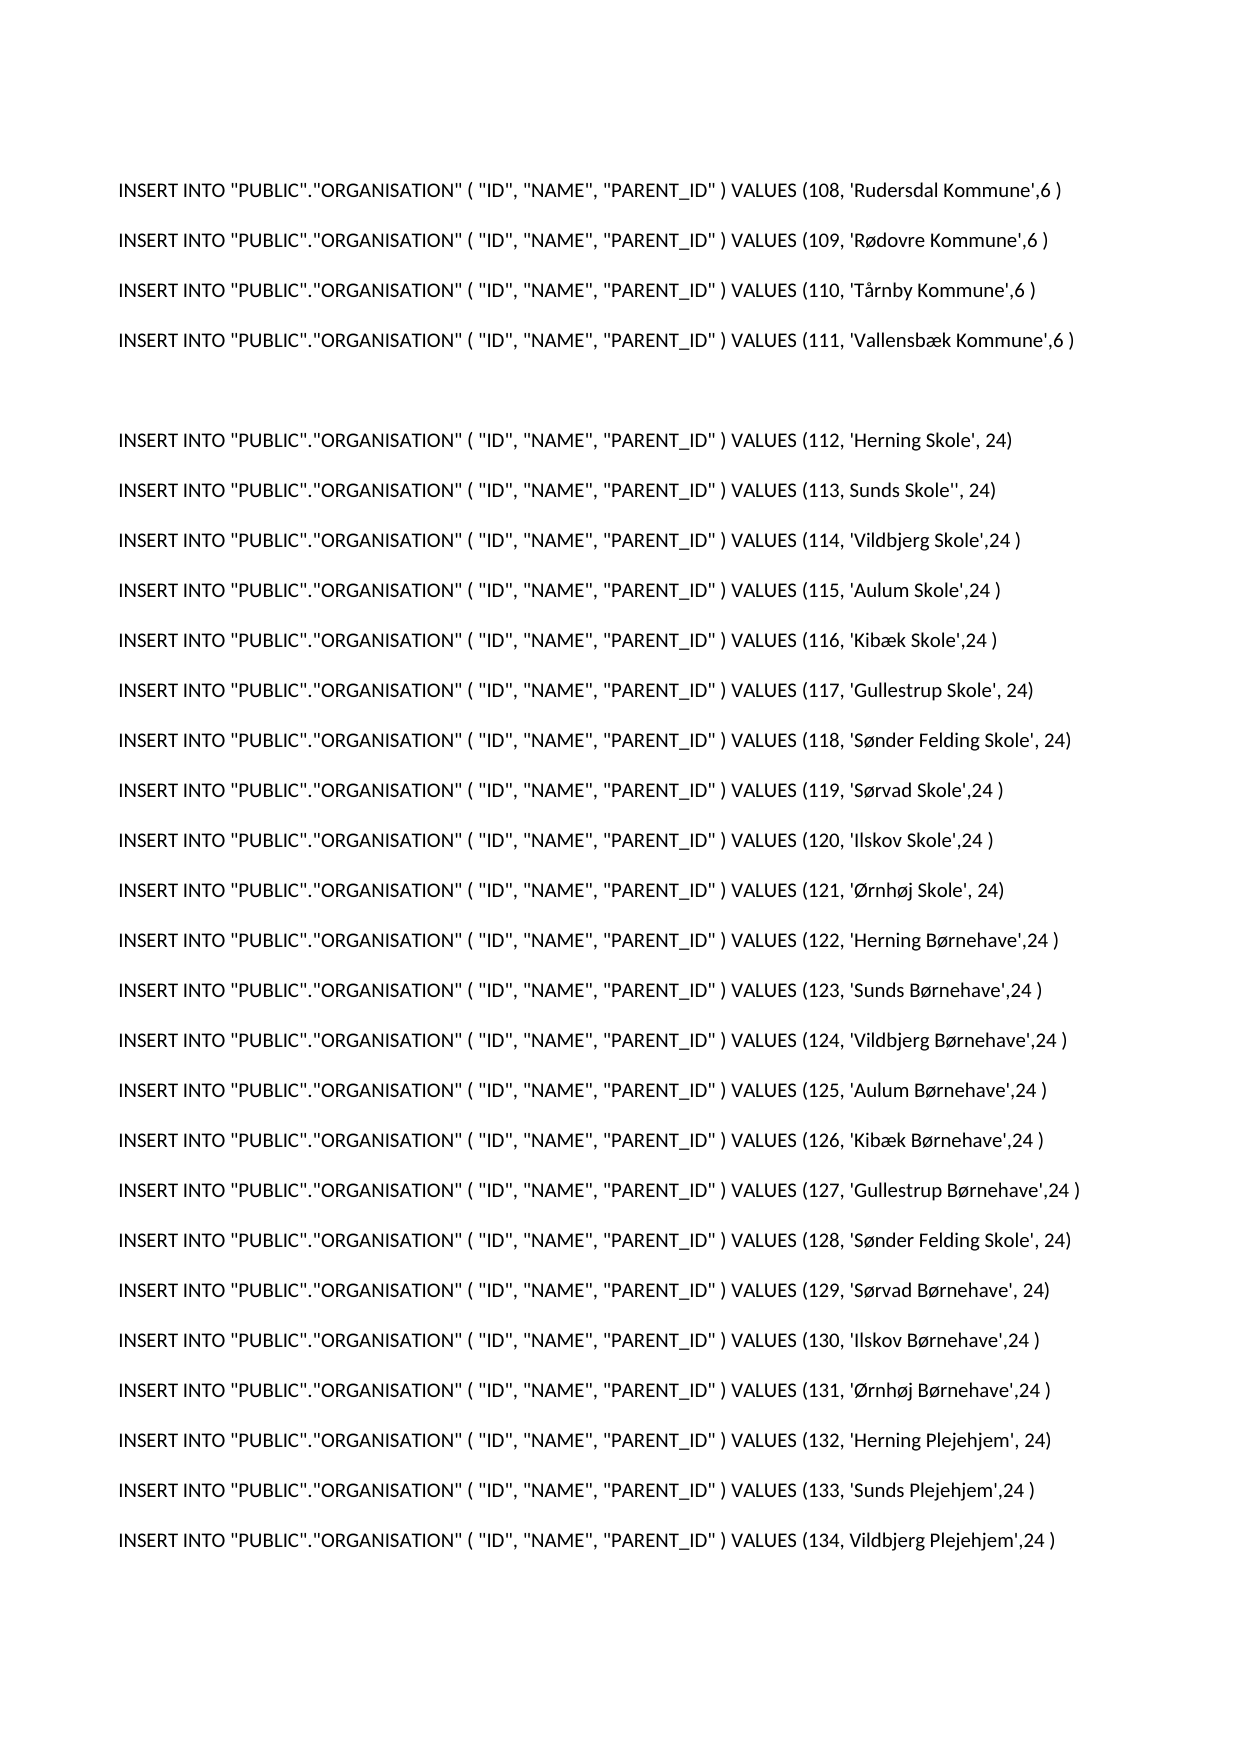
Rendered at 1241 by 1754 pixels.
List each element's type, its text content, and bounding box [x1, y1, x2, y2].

text INSERT INTO "PUBLIC"."ORGANISATION" ( "ID", "NAME", "PARENT_ID" ) VALUES (121, 'Ørnhøj Skole', 24) [118, 877, 1122, 903]
text INSERT INTO "PUBLIC"."ORGANISATION" ( "ID", "NAME", "PARENT_ID" ) VALUES (109, 'Rødovre Kommune',6 ) [118, 227, 1122, 253]
text INSERT INTO "PUBLIC"."ORGANISATION" ( "ID", "NAME", "PARENT_ID" ) VALUES (130, 'Ilskov Børnehave',24 ) [118, 1327, 1122, 1353]
text INSERT INTO "PUBLIC"."ORGANISATION" ( "ID", "NAME", "PARENT_ID" ) VALUES (118, 'Sønder Felding Skole', 24) [118, 727, 1122, 753]
text INSERT INTO "PUBLIC"."ORGANISATION" ( "ID", "NAME", "PARENT_ID" ) VALUES (111, 'Vallensbæk Kommune',6 ) [118, 327, 1122, 353]
text INSERT INTO "PUBLIC"."ORGANISATION" ( "ID", "NAME", "PARENT_ID" ) VALUES (120, 'Ilskov Skole',24 ) [118, 827, 1122, 853]
text INSERT INTO "PUBLIC"."ORGANISATION" ( "ID", "NAME", "PARENT_ID" ) VALUES (122, 'Herning Børnehave',24 ) [118, 927, 1122, 953]
text INSERT INTO "PUBLIC"."ORGANISATION" ( "ID", "NAME", "PARENT_ID" ) VALUES (134, Vildbjerg Plejehjem',24 ) [118, 1527, 1122, 1553]
text INSERT INTO "PUBLIC"."ORGANISATION" ( "ID", "NAME", "PARENT_ID" ) VALUES (124, 'Vildbjerg Børnehave',24 ) [118, 1027, 1122, 1053]
text INSERT INTO "PUBLIC"."ORGANISATION" ( "ID", "NAME", "PARENT_ID" ) VALUES (127, 'Gullestrup Børnehave',24 ) [118, 1177, 1122, 1203]
text INSERT INTO "PUBLIC"."ORGANISATION" ( "ID", "NAME", "PARENT_ID" ) VALUES (125, 'Aulum Børnehave',24 ) [118, 1077, 1122, 1103]
text INSERT INTO "PUBLIC"."ORGANISATION" ( "ID", "NAME", "PARENT_ID" ) VALUES (115, 'Aulum Skole',24 ) [118, 577, 1122, 603]
text INSERT INTO "PUBLIC"."ORGANISATION" ( "ID", "NAME", "PARENT_ID" ) VALUES (110, 'Tårnby Kommune',6 ) [118, 277, 1122, 303]
text INSERT INTO "PUBLIC"."ORGANISATION" ( "ID", "NAME", "PARENT_ID" ) VALUES (117, 'Gullestrup Skole', 24) [118, 677, 1122, 703]
text INSERT INTO "PUBLIC"."ORGANISATION" ( "ID", "NAME", "PARENT_ID" ) VALUES (132, 'Herning Plejehjem', 24) [118, 1427, 1122, 1453]
text INSERT INTO "PUBLIC"."ORGANISATION" ( "ID", "NAME", "PARENT_ID" ) VALUES (119, 'Sørvad Skole',24 ) [118, 777, 1122, 803]
text INSERT INTO "PUBLIC"."ORGANISATION" ( "ID", "NAME", "PARENT_ID" ) VALUES (131, 'Ørnhøj Børnehave',24 ) [118, 1377, 1122, 1403]
text INSERT INTO "PUBLIC"."ORGANISATION" ( "ID", "NAME", "PARENT_ID" ) VALUES (128, 'Sønder Felding Skole', 24) [118, 1227, 1122, 1253]
text INSERT INTO "PUBLIC"."ORGANISATION" ( "ID", "NAME", "PARENT_ID" ) VALUES (113, Sunds Skole'', 24) [118, 477, 1122, 503]
text INSERT INTO "PUBLIC"."ORGANISATION" ( "ID", "NAME", "PARENT_ID" ) VALUES (112, 'Herning Skole', 24) [118, 427, 1122, 453]
text INSERT INTO "PUBLIC"."ORGANISATION" ( "ID", "NAME", "PARENT_ID" ) VALUES (108, 'Rudersdal Kommune',6 ) [118, 177, 1122, 203]
text INSERT INTO "PUBLIC"."ORGANISATION" ( "ID", "NAME", "PARENT_ID" ) VALUES (129, 'Sørvad Børnehave', 24) [118, 1277, 1122, 1303]
text INSERT INTO "PUBLIC"."ORGANISATION" ( "ID", "NAME", "PARENT_ID" ) VALUES (114, 'Vildbjerg Skole',24 ) [118, 527, 1122, 553]
text INSERT INTO "PUBLIC"."ORGANISATION" ( "ID", "NAME", "PARENT_ID" ) VALUES (126, 'Kibæk Børnehave',24 ) [118, 1127, 1122, 1153]
text INSERT INTO "PUBLIC"."ORGANISATION" ( "ID", "NAME", "PARENT_ID" ) VALUES (123, 'Sunds Børnehave',24 ) [118, 977, 1122, 1003]
text INSERT INTO "PUBLIC"."ORGANISATION" ( "ID", "NAME", "PARENT_ID" ) VALUES (116, 'Kibæk Skole',24 ) [118, 627, 1122, 653]
text INSERT INTO "PUBLIC"."ORGANISATION" ( "ID", "NAME", "PARENT_ID" ) VALUES (133, 'Sunds Plejehjem',24 ) [118, 1477, 1122, 1503]
